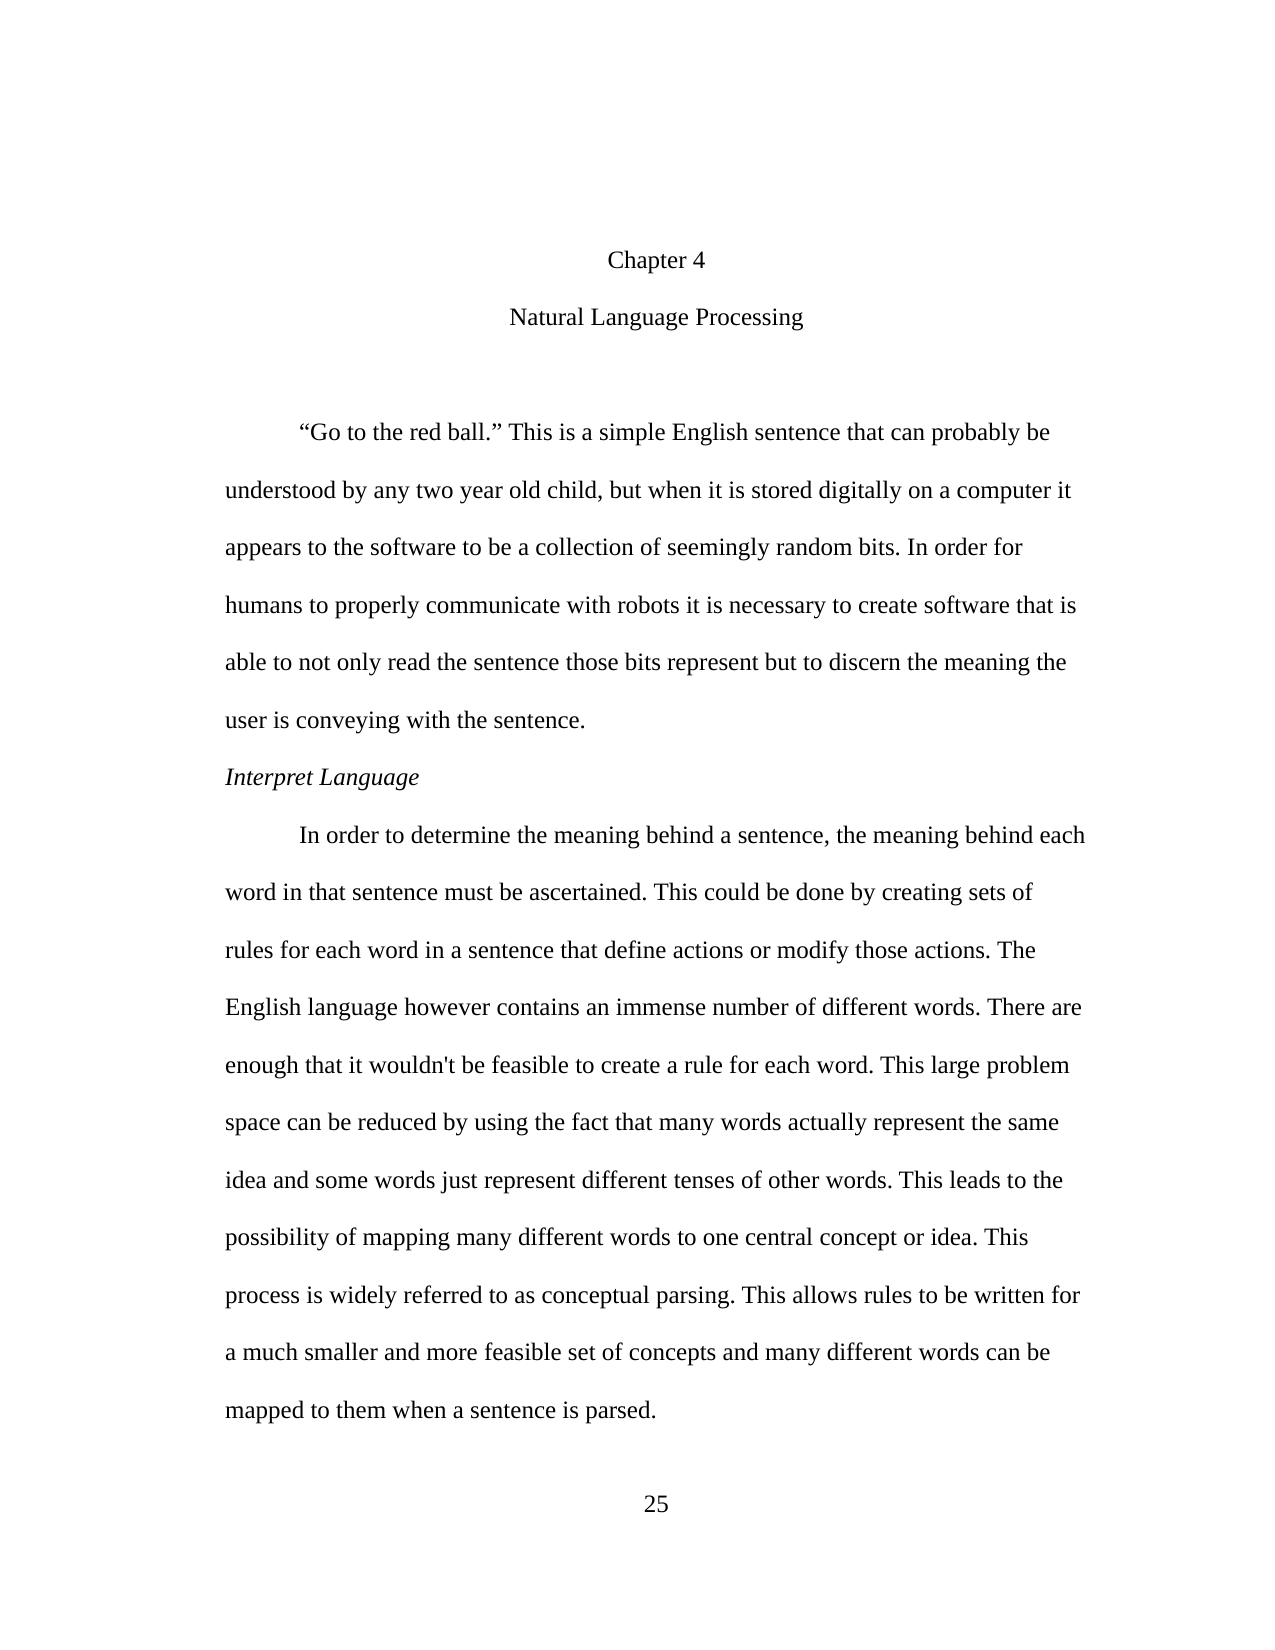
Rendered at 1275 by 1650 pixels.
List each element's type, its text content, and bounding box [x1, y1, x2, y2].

text In order to determine the meaning behind a sentence, the meaning behind each word in that sentence must be ascertained. This could be done by creating sets of rules for each word in a sentence that define actions or modify those actions. The English language however contains an immense number of different words. There are enough that it wouldn't be feasible to create a rule for each word. This large problem space can be reduced by using the fact that many words actually represent the same idea and some words just represent different tenses of other words. This leads to the possibility of mapping many different words to one central concept or idea. This process is widely referred to as conceptual parsing. This allows rules to be written for a much smaller and more feasible set of concepts and many different words can be mapped to them when a sentence is parsed. [225, 820, 1087, 1424]
text Interpret Language [225, 762, 1087, 791]
text “Go to the red ball.” This is a simple English sentence that can probably be understood by any two year old child, but when it is stored digitally on a computer it appears to the software to be a collection of seemingly random bits. In order for humans to properly communicate with robots it is necessary to create software that is able to not only read the sentence those bits represent but to discern the meaning the user is conveying with the sentence. [225, 417, 1087, 734]
text Natural Language Processing [225, 302, 1087, 331]
text Chapter 4 [225, 245, 1087, 274]
